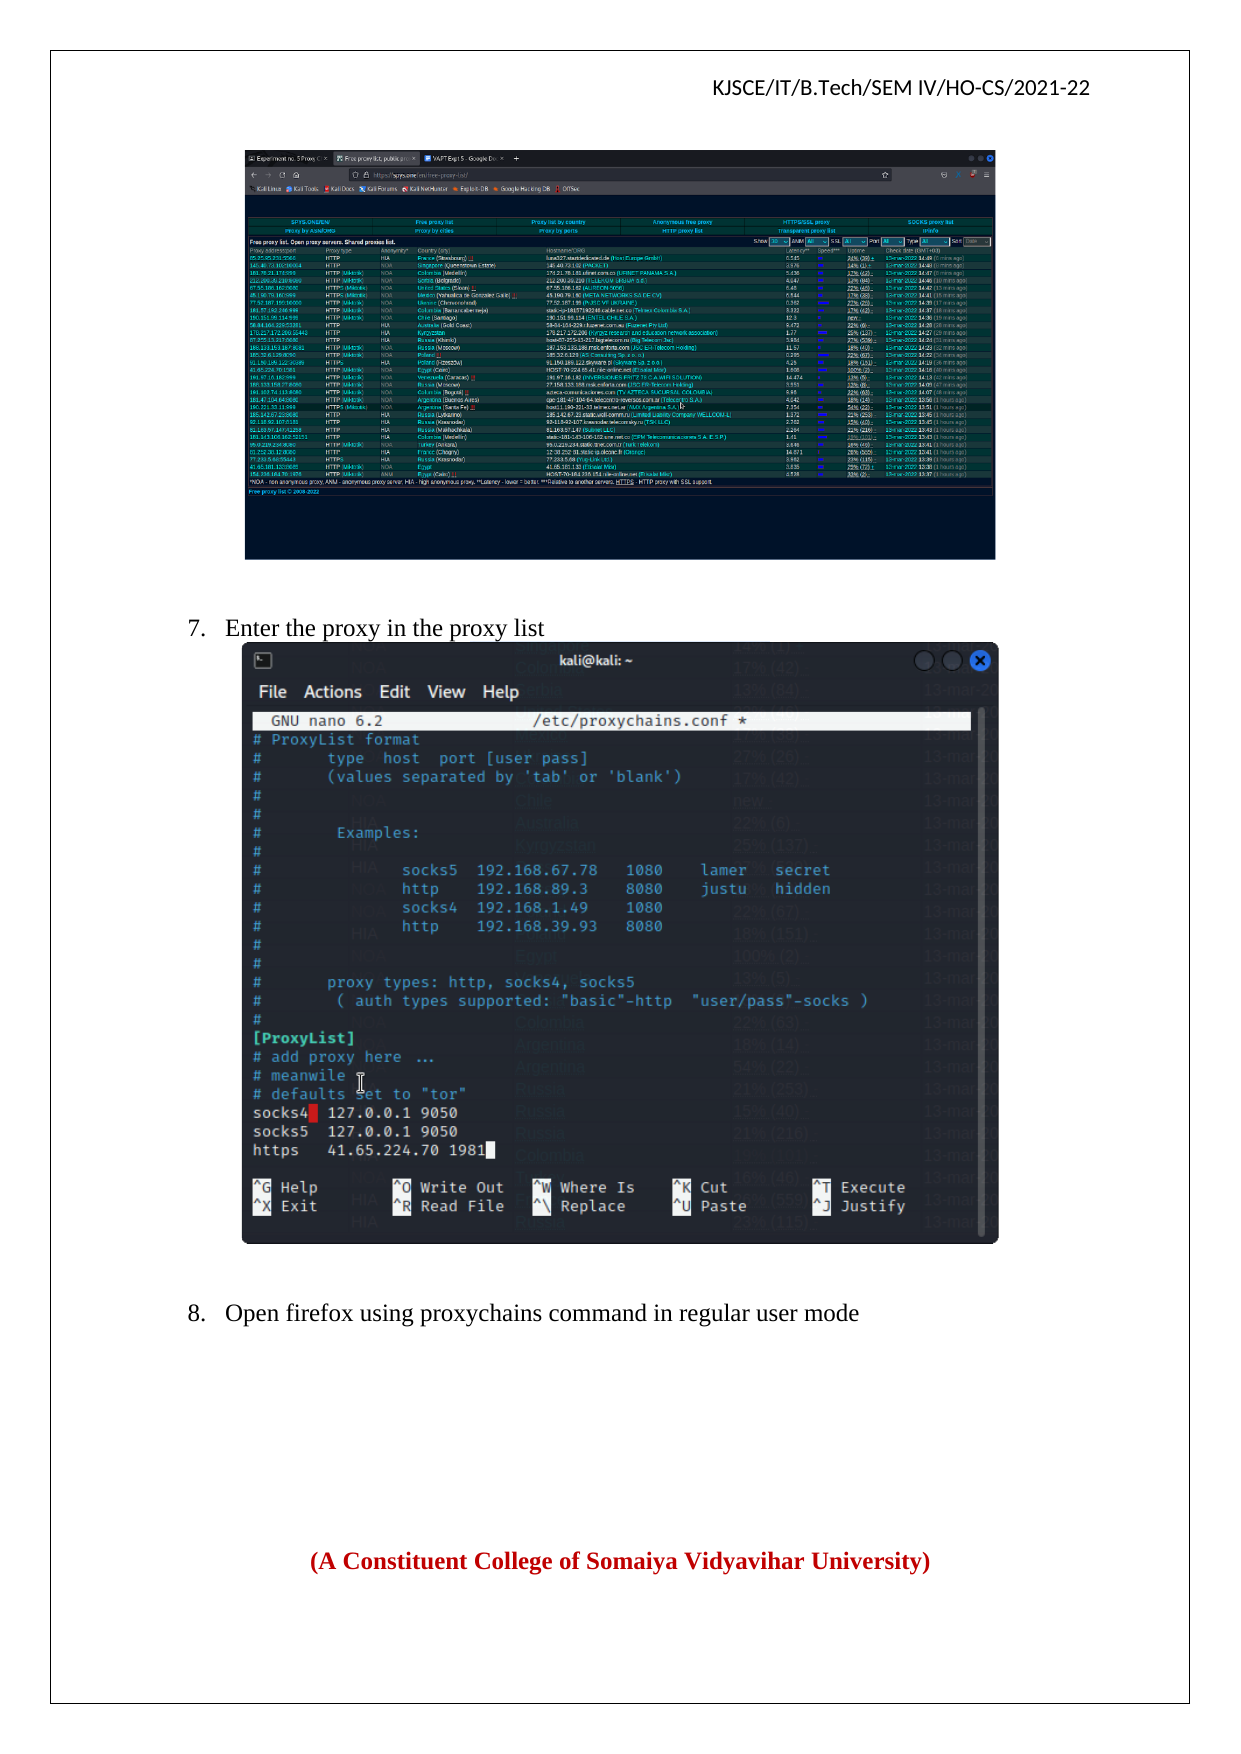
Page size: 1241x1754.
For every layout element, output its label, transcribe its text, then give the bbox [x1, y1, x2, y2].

list Enter the proxy in the proxy list [187, 613, 1090, 642]
picture [244, 150, 996, 560]
list Open firefox using proxychains command in regular user mode [187, 1298, 1090, 1326]
picture [241, 642, 999, 1244]
